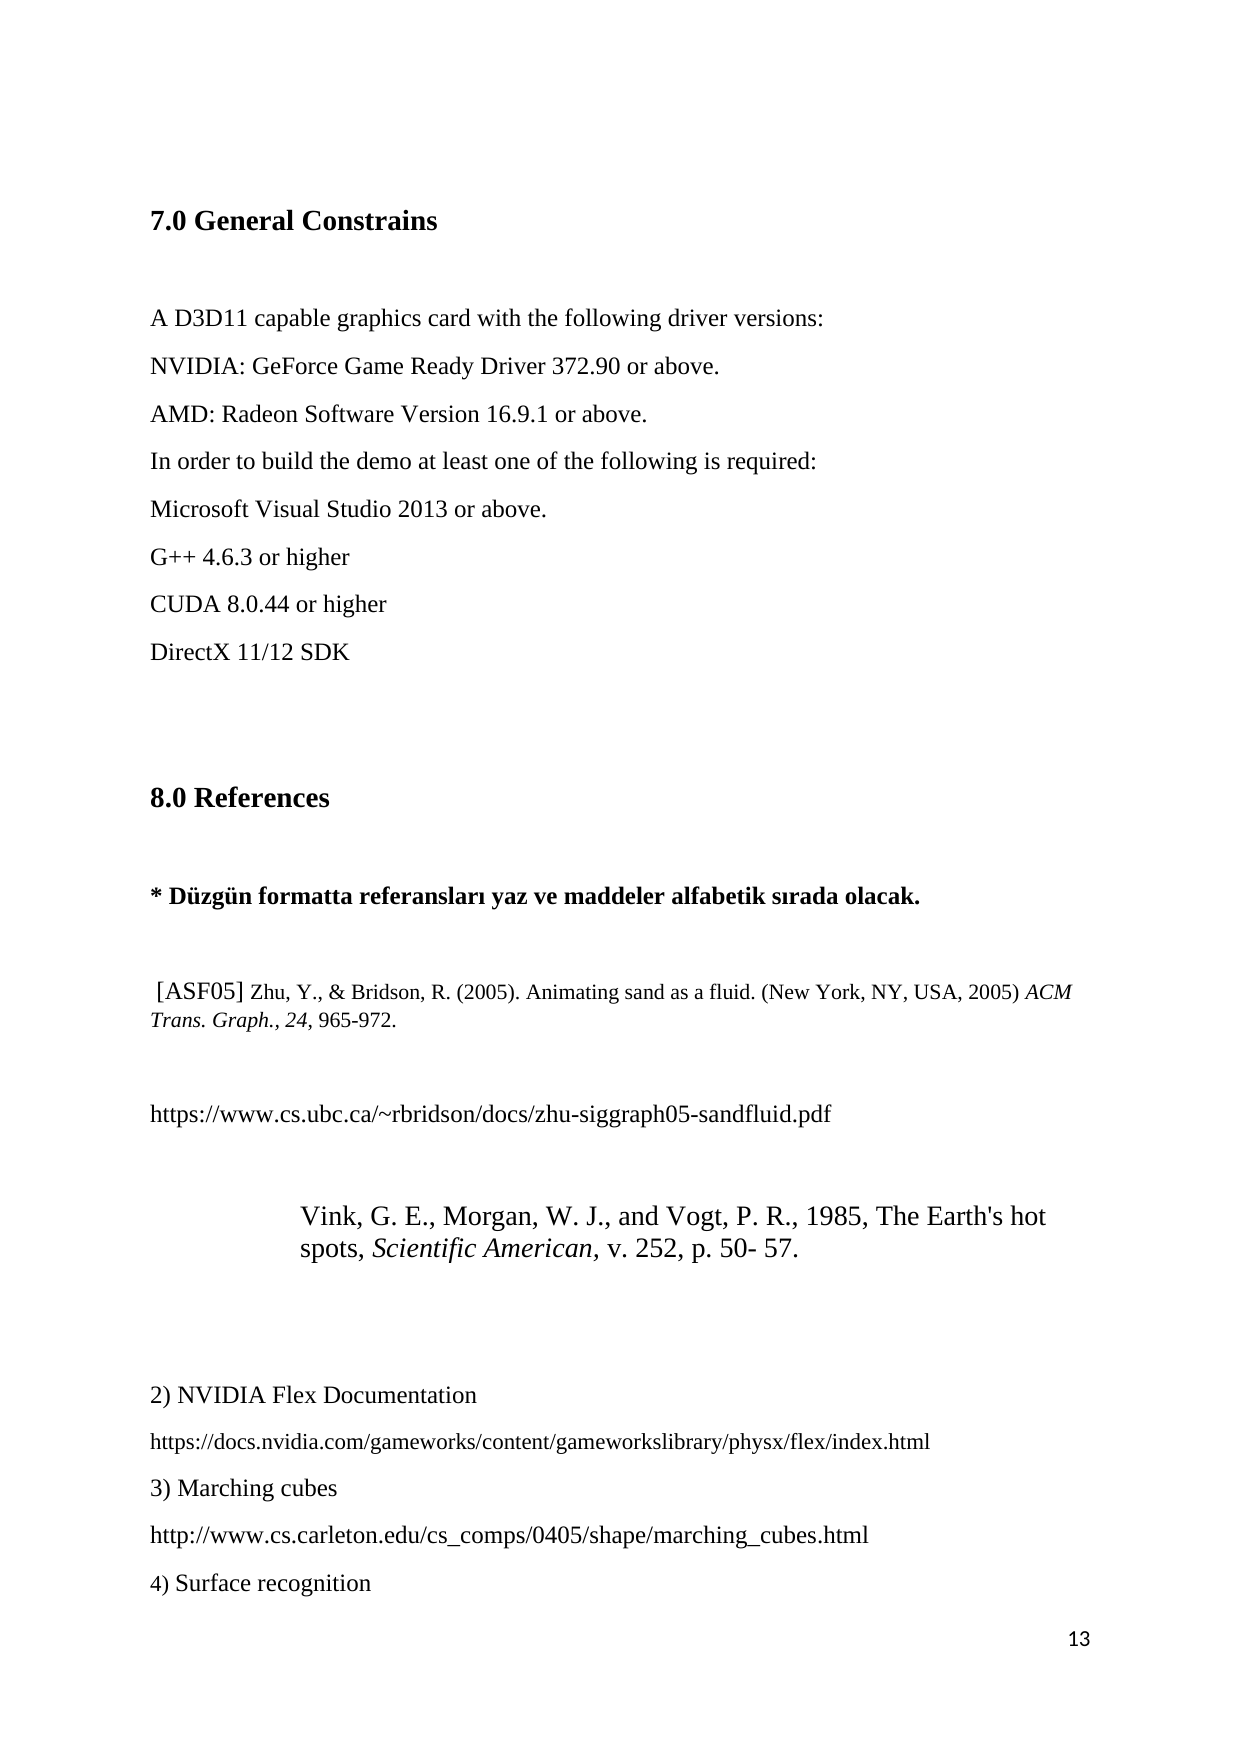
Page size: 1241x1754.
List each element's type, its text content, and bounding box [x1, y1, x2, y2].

text Vink, G. E., Morgan, W. J., and Vogt, P. R., 1985, The Earth's hot spots, Scientific American, v. 252, p. 50- 57. [300, 1199, 1090, 1264]
text CUDA 8.0.44 or higher [150, 589, 1090, 618]
text 8.0 References [150, 780, 1090, 814]
text 4) Surface recognition [150, 1568, 1090, 1597]
text https://docs.nvidia.com/gameworks/content/gameworkslibrary/physx/flex/index.html [150, 1428, 1090, 1454]
text G++ 4.6.3 or higher [150, 542, 1090, 571]
text 7.0 General Constrains [150, 203, 1090, 236]
text https://www.cs.ubc.ca/~rbridson/docs/zhu-siggraph05-sandfluid.pdf [150, 1099, 1090, 1127]
text http://www.cs.carleton.edu/cs_comps/0405/shape/marching_cubes.html [150, 1521, 1090, 1549]
text A D3D11 capable graphics card with the following driver versions: [150, 303, 1090, 332]
text 3) Marching cubes [150, 1473, 1090, 1502]
text * Düzgün formatta referansları yaz ve maddeler alfabetik sırada olacak. [150, 881, 1090, 910]
text [ASF05] Zhu, Y., & Bridson, R. (2005). Animating sand as a fluid. (New York, NY, USA, 2005) ACM Trans. Graph., 24, 965-972. [150, 976, 1090, 1032]
text AMD: Radeon Software Version 16.9.1 or above. [150, 399, 1090, 427]
text DirectX 11/12 SDK [150, 637, 1090, 666]
text In order to build the demo at least one of the following is required: [150, 446, 1090, 475]
text Microsoft Visual Studio 2013 or above. [150, 494, 1090, 523]
text 2) NVIDIA Flex Documentation [150, 1380, 1090, 1409]
text NVIDIA: GeForce Game Ready Driver 372.90 or above. [150, 351, 1090, 380]
